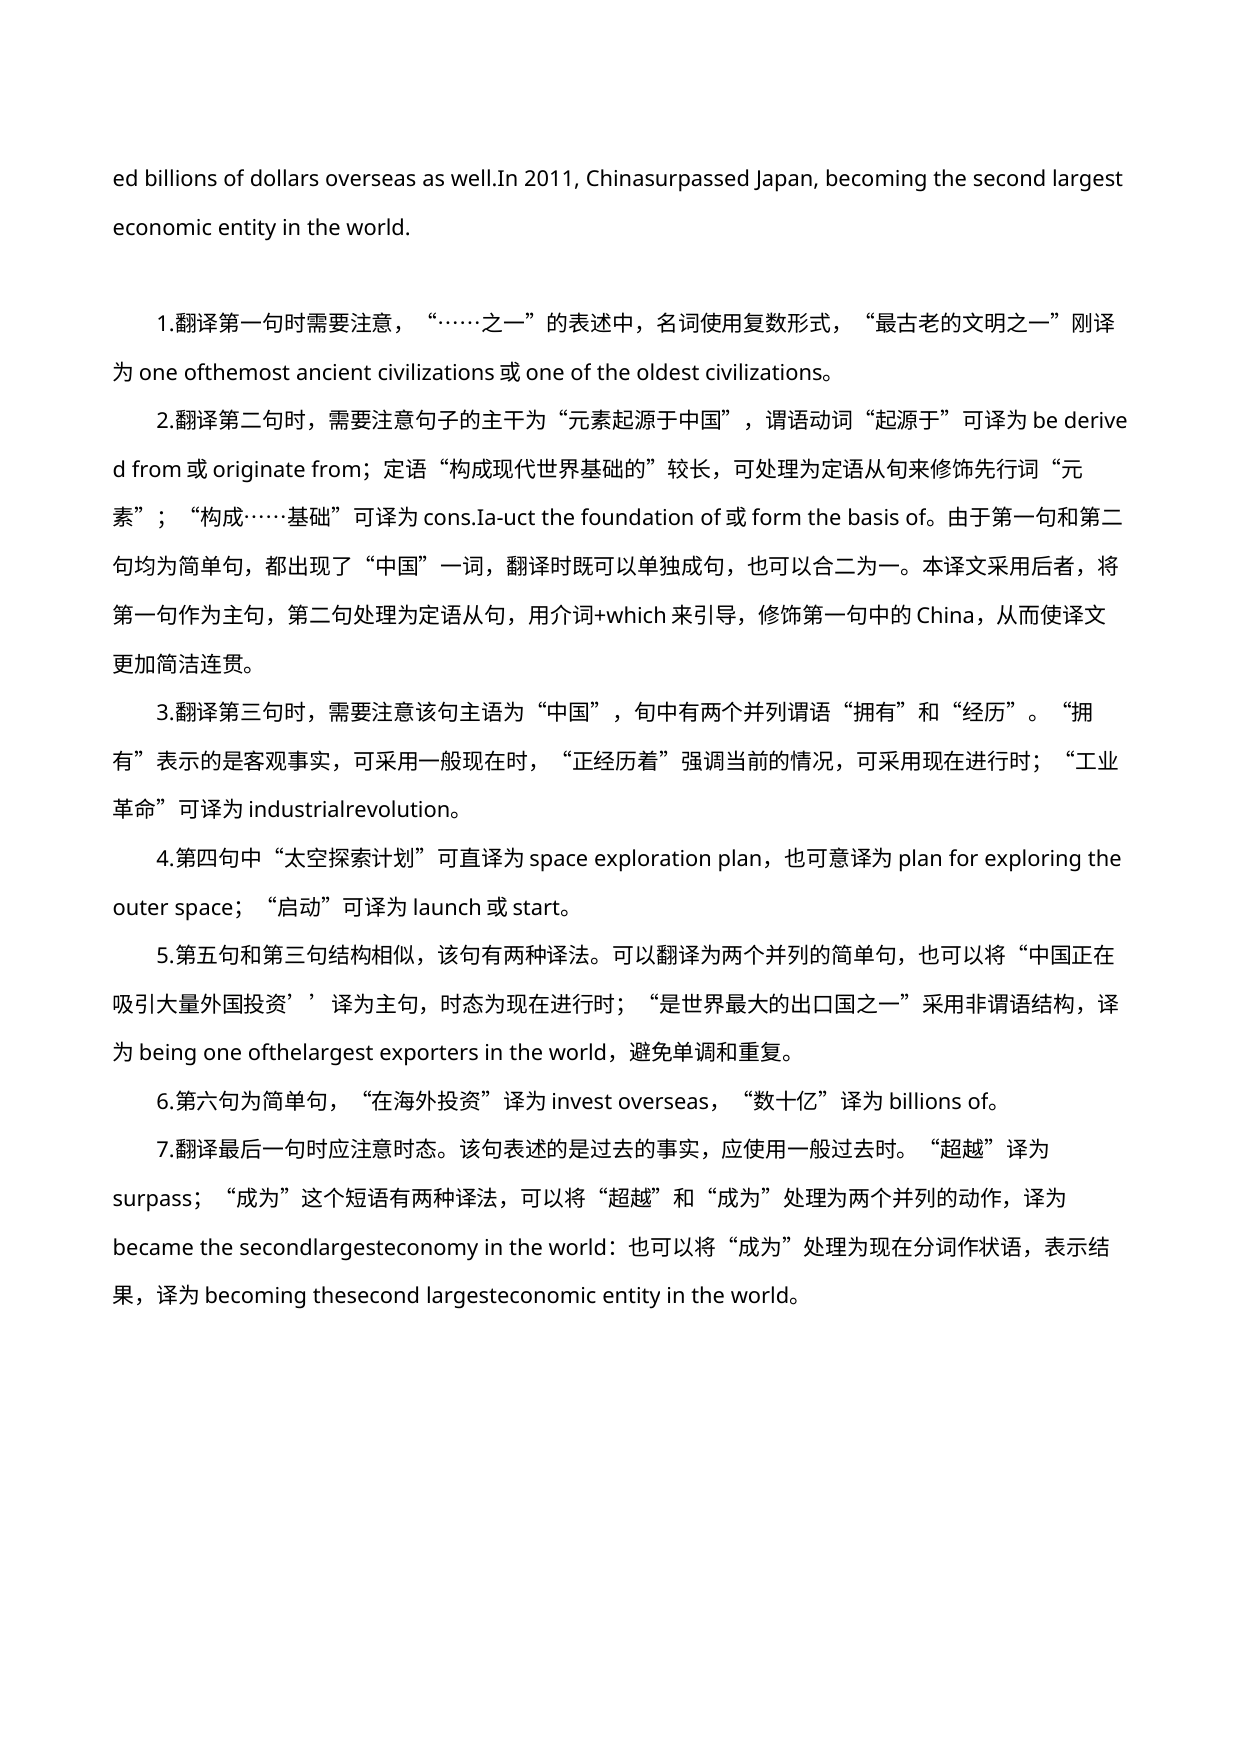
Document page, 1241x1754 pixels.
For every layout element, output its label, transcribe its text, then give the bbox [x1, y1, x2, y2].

text 1.翻译第一句时需要注意，“……之一”的表述中，名词使用复数形式，“最古老的文明之一”刚译为one ofthemost ancient civilizations或one of the oldest civilizations。 [112, 306, 1128, 387]
text 3.翻译第三句时，需要注意该句主语为“中国”，旬中有两个并列谓语“拥有”和“经历”。“拥有”表示的是客观事实，可采用一般现在时，“正经历着”强调当前的情况，可采用现在进行时；“工业革命”可译为industrialrevolution。 [112, 695, 1128, 825]
text 6.第六句为简单句，“在海外投资”译为invest overseas，“数十亿”译为billions of。 [112, 1083, 1128, 1116]
text 5.第五句和第三句结构相似，该句有两种译法。可以翻译为两个并列的简单句，也可以将“中国正在吸引大量外国投资’’译为主句，时态为现在进行时；“是世界最大的出口国之一”采用非谓语结构，译为being one ofthelargest exporters in the world，避免单调和重复。 [112, 938, 1128, 1068]
text 2.翻译第二句时，需要注意句子的主干为“元素起源于中国”，谓语动词“起源于”可译为be derived from或originate from；定语“构成现代世界基础的”较长，可处理为定语从旬来修饰先行词“元素”；“构成……基础”可译为cons.Ia-uct the foundation of或form the basis of。由于第一句和第二句均为简单句，都出现了“中国”一词，翻译时既可以单独成句，也可以合二为一。本译文采用后者，将第一句作为主句，第二句处理为定语从句，用介词+which来引导，修饰第一句中的China，从而使译文更加简洁连贯。 [112, 403, 1128, 679]
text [112, 162, 1128, 243]
text 7.翻译最后一句时应注意时态。该句表述的是过去的事实，应使用一般过去时。“超越”译为surpass；“成为”这个短语有两种译法，可以将“超越”和“成为”处理为两个并列的动作，译为became the secondlargesteconomy in the world：也可以将“成为”处理为现在分词作状语，表示结果，译为becoming thesecond largesteconomic entity in the world。 [112, 1132, 1128, 1311]
text 4.第四句中“太空探索计划”可直译为space exploration plan，也可意译为plan for exploring theouter space；“启动”可译为launch或start。 [112, 841, 1128, 922]
